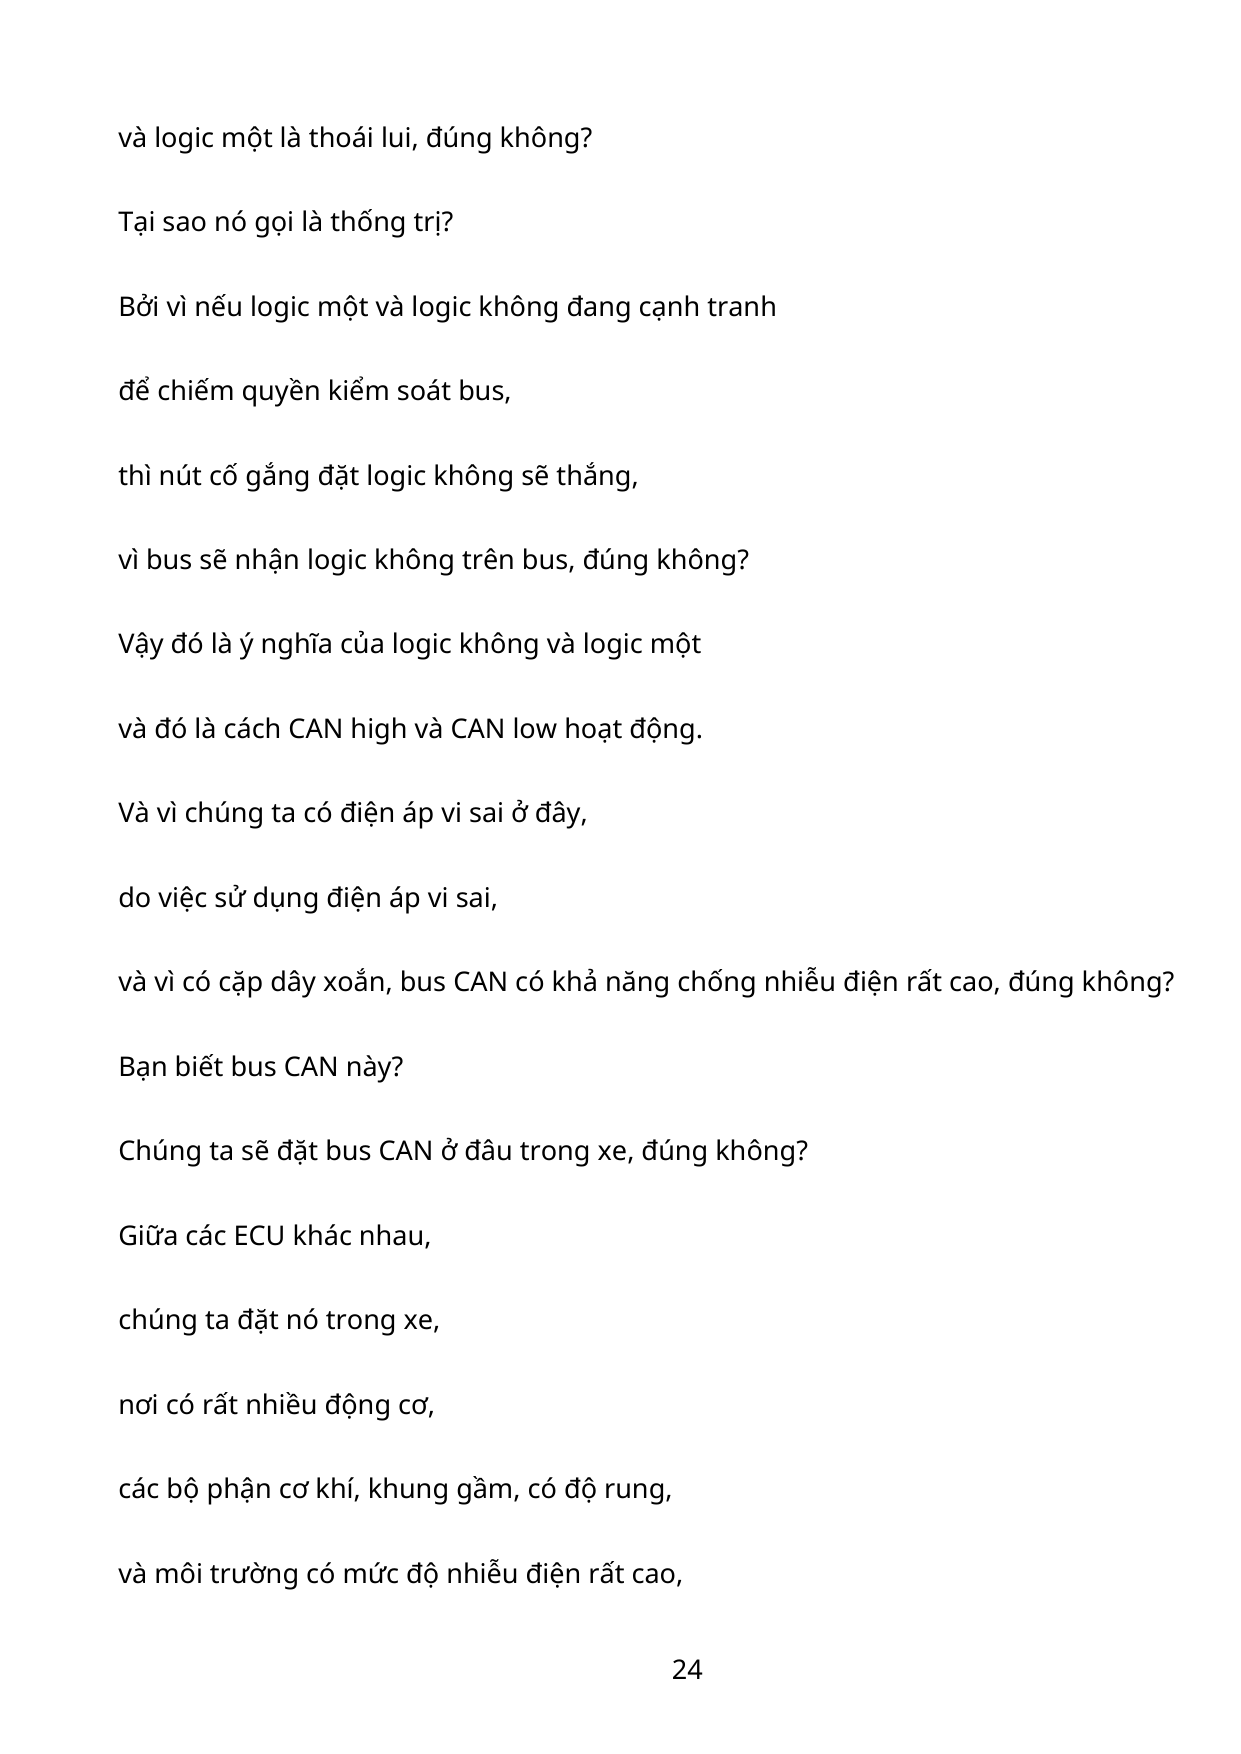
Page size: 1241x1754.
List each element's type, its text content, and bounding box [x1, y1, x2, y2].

text thì nút cố gắng đặt logic không sẽ thắng, [118, 456, 1181, 493]
text và đó là cách CAN high và CAN low hoạt động. [118, 709, 1181, 746]
text nơi có rất nhiều động cơ, [118, 1385, 1181, 1422]
text chúng ta đặt nó trong xe, [118, 1301, 1181, 1338]
text và vì có cặp dây xoắn, bus CAN có khả năng chống nhiễu điện rất cao, đúng không? [118, 963, 1181, 1000]
text Vậy đó là ý nghĩa của logic không và logic một [118, 625, 1181, 662]
text Bạn biết bus CAN này? [118, 1047, 1181, 1084]
text Giữa các ECU khác nhau, [118, 1216, 1181, 1253]
text Chúng ta sẽ đặt bus CAN ở đâu trong xe, đúng không? [118, 1132, 1181, 1169]
text và logic một là thoái lui, đúng không? [118, 118, 1181, 155]
text Tại sao nó gọi là thống trị? [118, 203, 1181, 239]
text Bởi vì nếu logic một và logic không đang cạnh tranh [118, 287, 1181, 324]
text và môi trường có mức độ nhiễu điện rất cao, [118, 1554, 1181, 1591]
text để chiếm quyền kiểm soát bus, [118, 372, 1181, 408]
text vì bus sẽ nhận logic không trên bus, đúng không? [118, 541, 1181, 577]
text các bộ phận cơ khí, khung gầm, có độ rung, [118, 1470, 1181, 1507]
text Và vì chúng ta có điện áp vi sai ở đây, [118, 794, 1181, 831]
text do việc sử dụng điện áp vi sai, [118, 878, 1181, 915]
